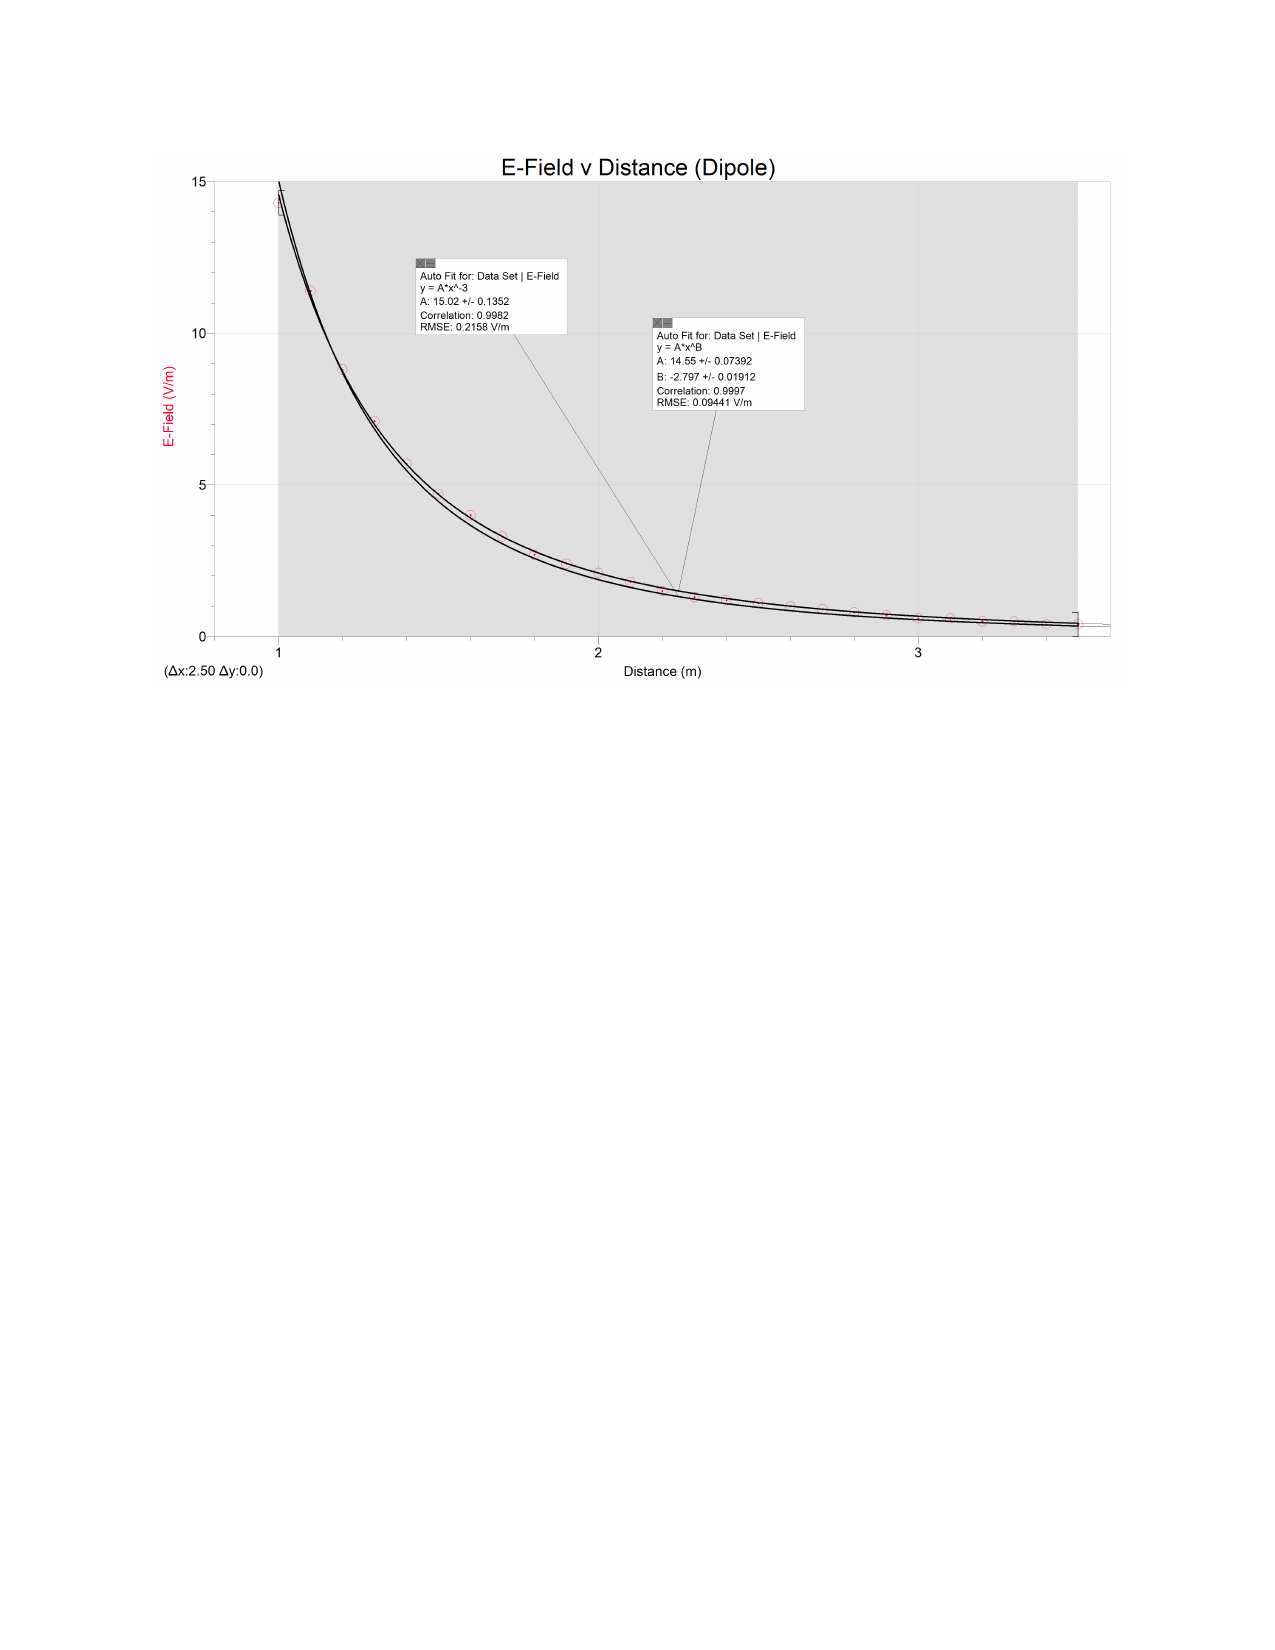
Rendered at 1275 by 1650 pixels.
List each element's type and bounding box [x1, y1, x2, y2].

picture [150, 150, 1125, 688]
